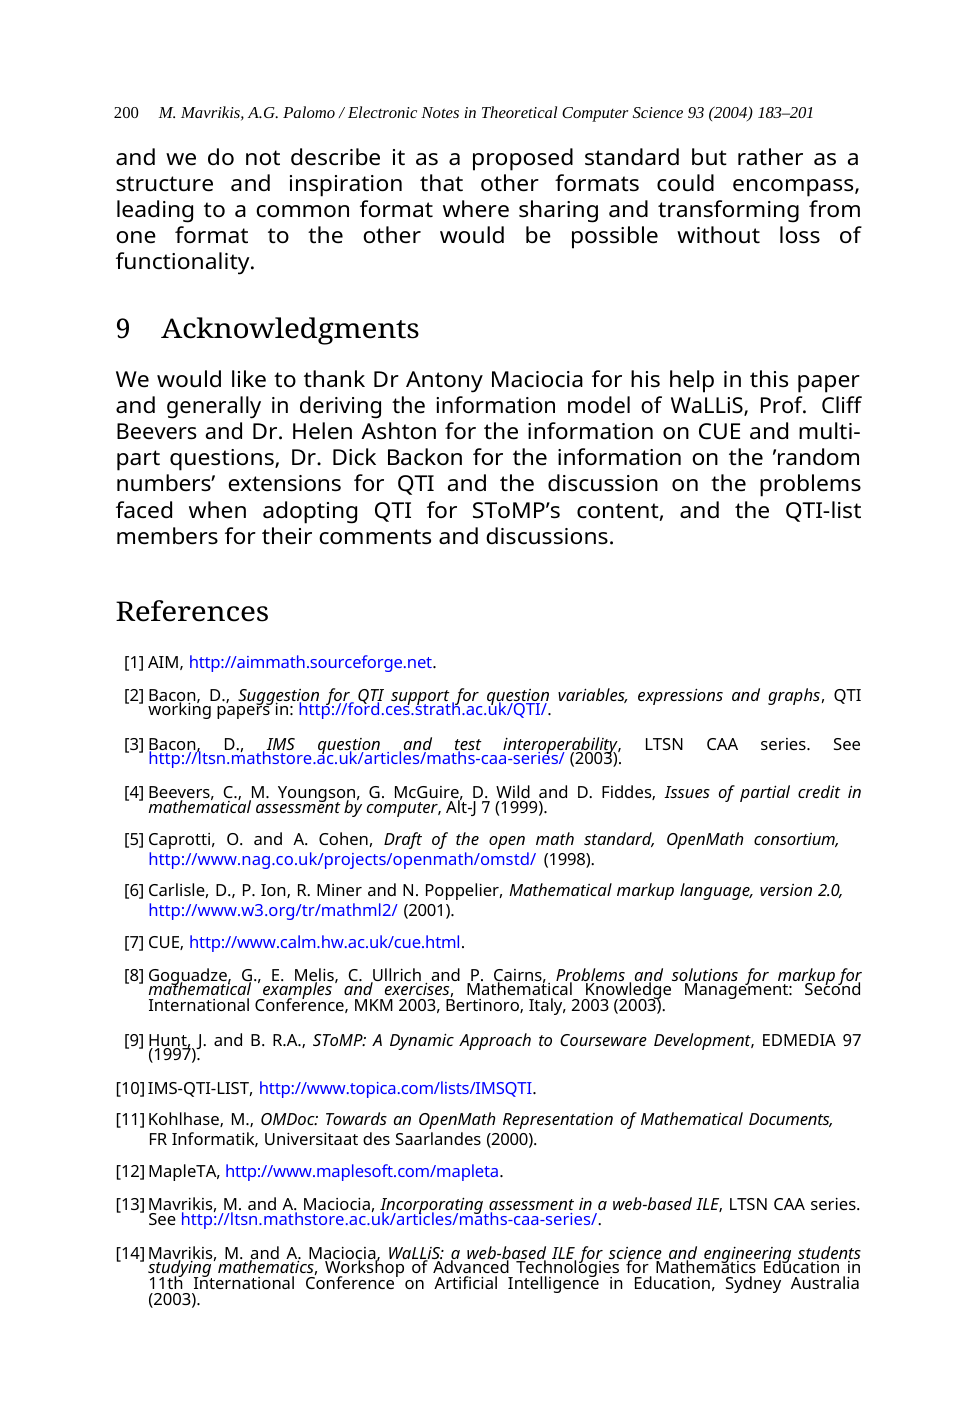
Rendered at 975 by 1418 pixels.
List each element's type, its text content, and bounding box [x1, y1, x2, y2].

list Caprotti, O. and A. Cohen, Draft of the open math standard, OpenMath consortium, [124, 829, 952, 850]
list CUE, http://www.calm.hw.ac.uk/cue.html. [124, 931, 952, 953]
list MapleTA, http://www.maplesoft.com/mapleta. [115, 1160, 952, 1182]
text We would like to thank Dr Antony Maciocia for his help in this paper and generally in deriving the information model of WaLLiS, Prof. Cliff Beevers and Dr. Helen Ashton for the information on CUE and multi-part questions, Dr. Dick Backon for the information on the ’random numbers’ extensions for QTI and the discussion on the problems faced when adopting QTI for SToMP’s content, and the QTI-list members for their comments and discussions. [115, 367, 862, 551]
list Beevers, C., M. Youngson, G. McGuire, D. Wild and D. Fiddes, Issues of partial credit in mathematical assessment by computer, Alt-J 7 (1999). [124, 786, 862, 818]
list Mavrikis, M. and A. Maciocia, Incorporating assessment in a web-based ILE, LTSN CAA series. See http://ltsn.mathstore.ac.uk/articles/maths-caa-series/. [115, 1198, 861, 1230]
list Hunt, J. and B. R.A., SToMP: A Dynamic Approach to Courseware Development, EDMEDIA 97 (1997). [124, 1033, 862, 1065]
subtitle References [115, 592, 952, 629]
list Kohlhase, M., OMDoc: Towards an OpenMath Representation of Mathematical Documents, [115, 1109, 952, 1129]
list Bacon, D., Suggestion for QTI support for question variables, expressions and graphs, QTI working papers in: http://ford.ces.strath.ac.uk/QTI/. [124, 689, 861, 721]
text FR Informatik, Universitaat des Saarlandes (2000). [148, 1129, 952, 1150]
text http://www.w3.org/tr/mathml2/ (2001). [148, 900, 952, 920]
list Bacon, D., IMS question and test interoperability, LTSN CAA series. See http://ltsn.mathstore.ac.uk/articles/maths-caa-series/ (2003). [124, 737, 861, 769]
text and we do not describe it as a proposed standard but rather as a structure and inspiration that other formats could encompass, leading to a common format where sharing and transforming from one format to the other would be possible without loss of functionality. [115, 145, 862, 276]
subtitle Acknowledgments [115, 309, 952, 346]
list Goguadze, G., E. Melis, C. Ullrich and P. Cairns, Problems and solutions for markup for mathematical examples and exercises, Mathematical Knowledge Management: Second International Conference, MKM 2003, Bertinoro, Italy, 2003 (2003). [124, 969, 862, 1016]
text http://www.nag.co.uk/projects/openmath/omstd/ (1998). [148, 850, 952, 870]
list Carlisle, D., P. Ion, R. Miner and N. Poppelier, Mathematical markup language, version 2.0, [124, 880, 952, 900]
list IMS-QTI-LIST, http://www.topica.com/lists/IMSQTI. [115, 1076, 952, 1099]
list Mavrikis, M. and A. Maciocia, WaLLiS: a web-based ILE for science and engineering students studying mathematics, Workshop of Advanced Technologies for Mathematics Education in 11th International Conference on Artificial Intelligence in Education, Sydney Australia (2003). [115, 1247, 861, 1310]
list AIM, http://aimmath.sourceforge.net. [124, 651, 952, 673]
